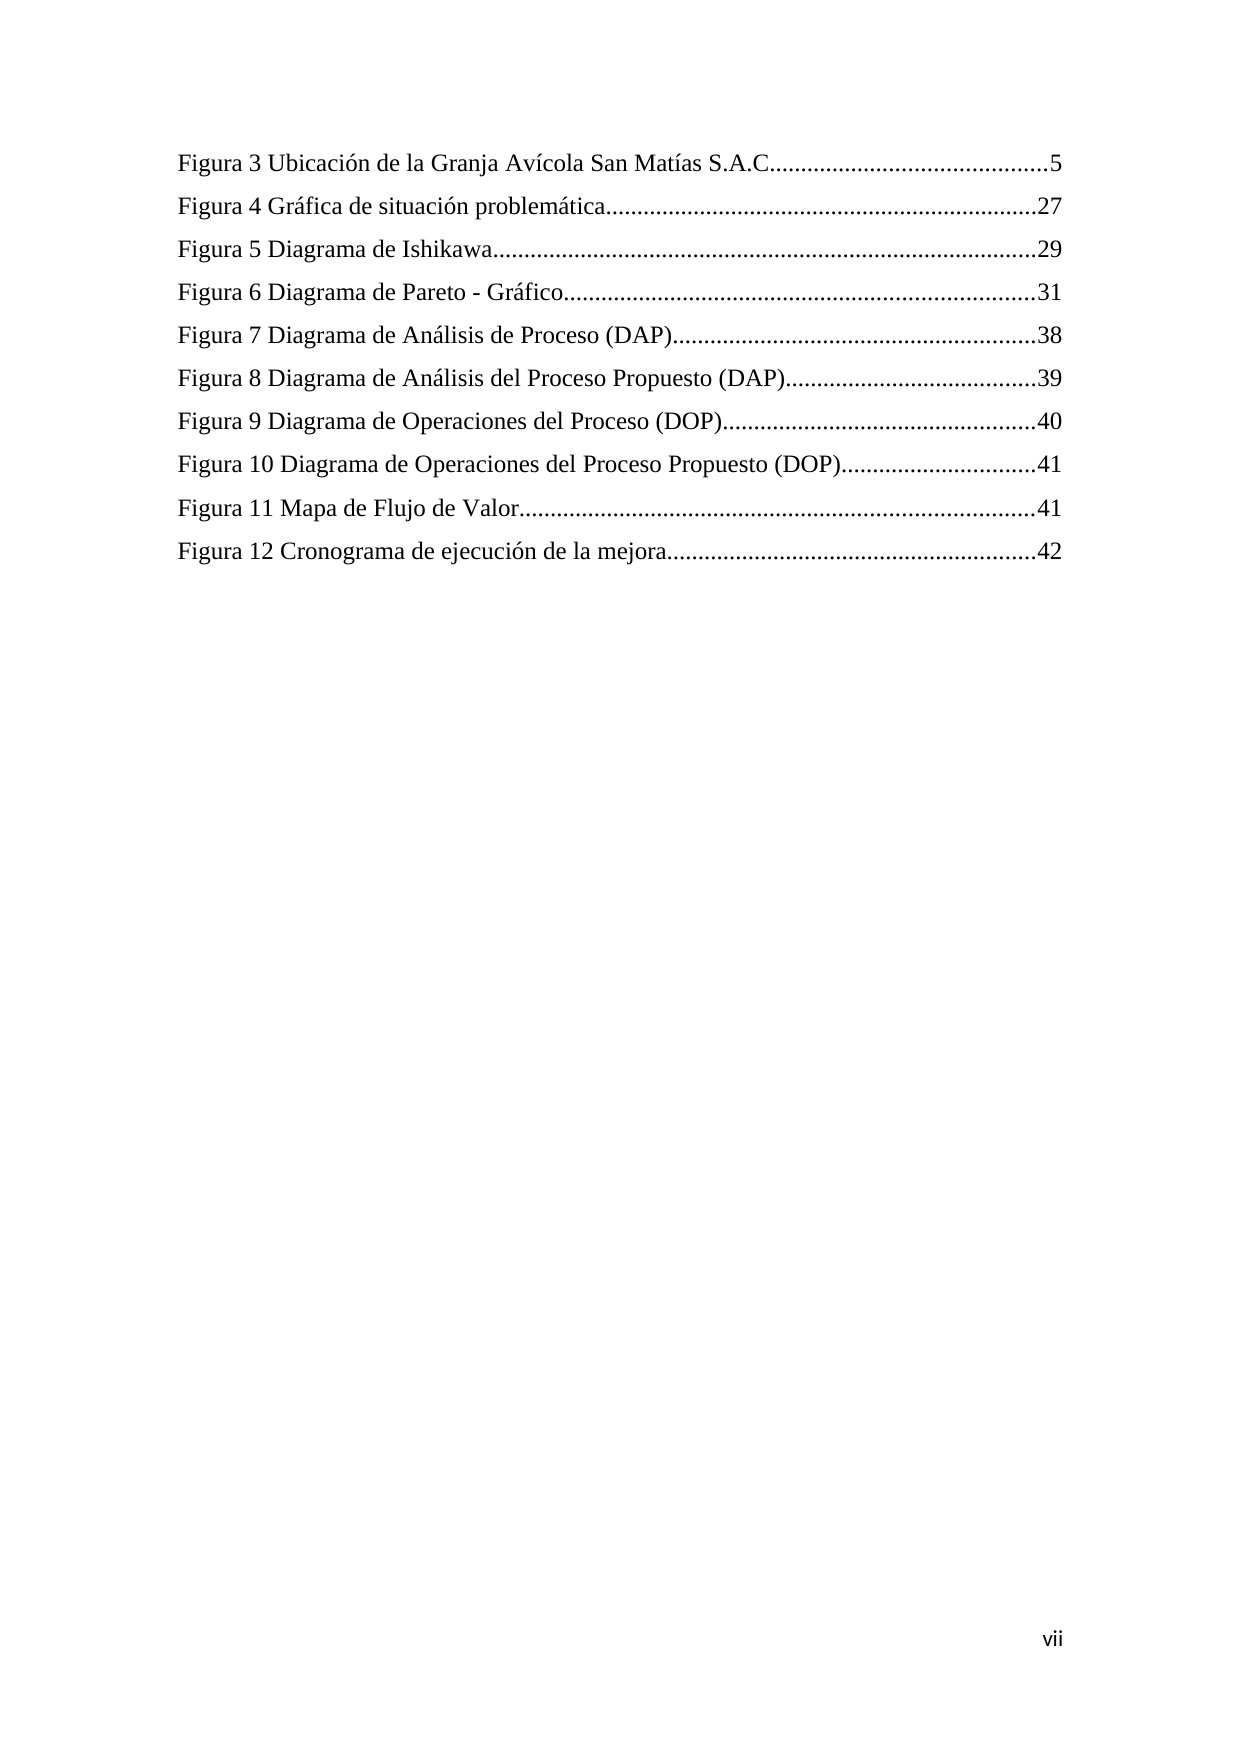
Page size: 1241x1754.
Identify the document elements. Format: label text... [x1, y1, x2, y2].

text Figura 10 Diagrama de Operaciones del Proceso Propuesto (DOP) 41 [177, 449, 1063, 478]
text Figura 3 Ubicación de la Granja Avícola San Matías S.A.C. 5 [177, 148, 1063, 176]
text Figura 12 Cronograma de ejecución de la mejora 42 [177, 536, 1063, 564]
text Figura 11 Mapa de Flujo de Valor 41 [177, 493, 1063, 521]
text Figura 9 Diagrama de Operaciones del Proceso (DOP) 40 [177, 406, 1063, 435]
text Figura 4 Gráfica de situación problemática 27 [177, 191, 1063, 219]
text Figura 6 Diagrama de Pareto - Gráfico 31 [177, 277, 1063, 306]
text Figura 8 Diagrama de Análisis del Proceso Propuesto (DAP) 39 [177, 363, 1063, 392]
text Figura 7 Diagrama de Análisis de Proceso (DAP) 38 [177, 320, 1063, 349]
text Figura 5 Diagrama de Ishikawa 29 [177, 234, 1063, 263]
